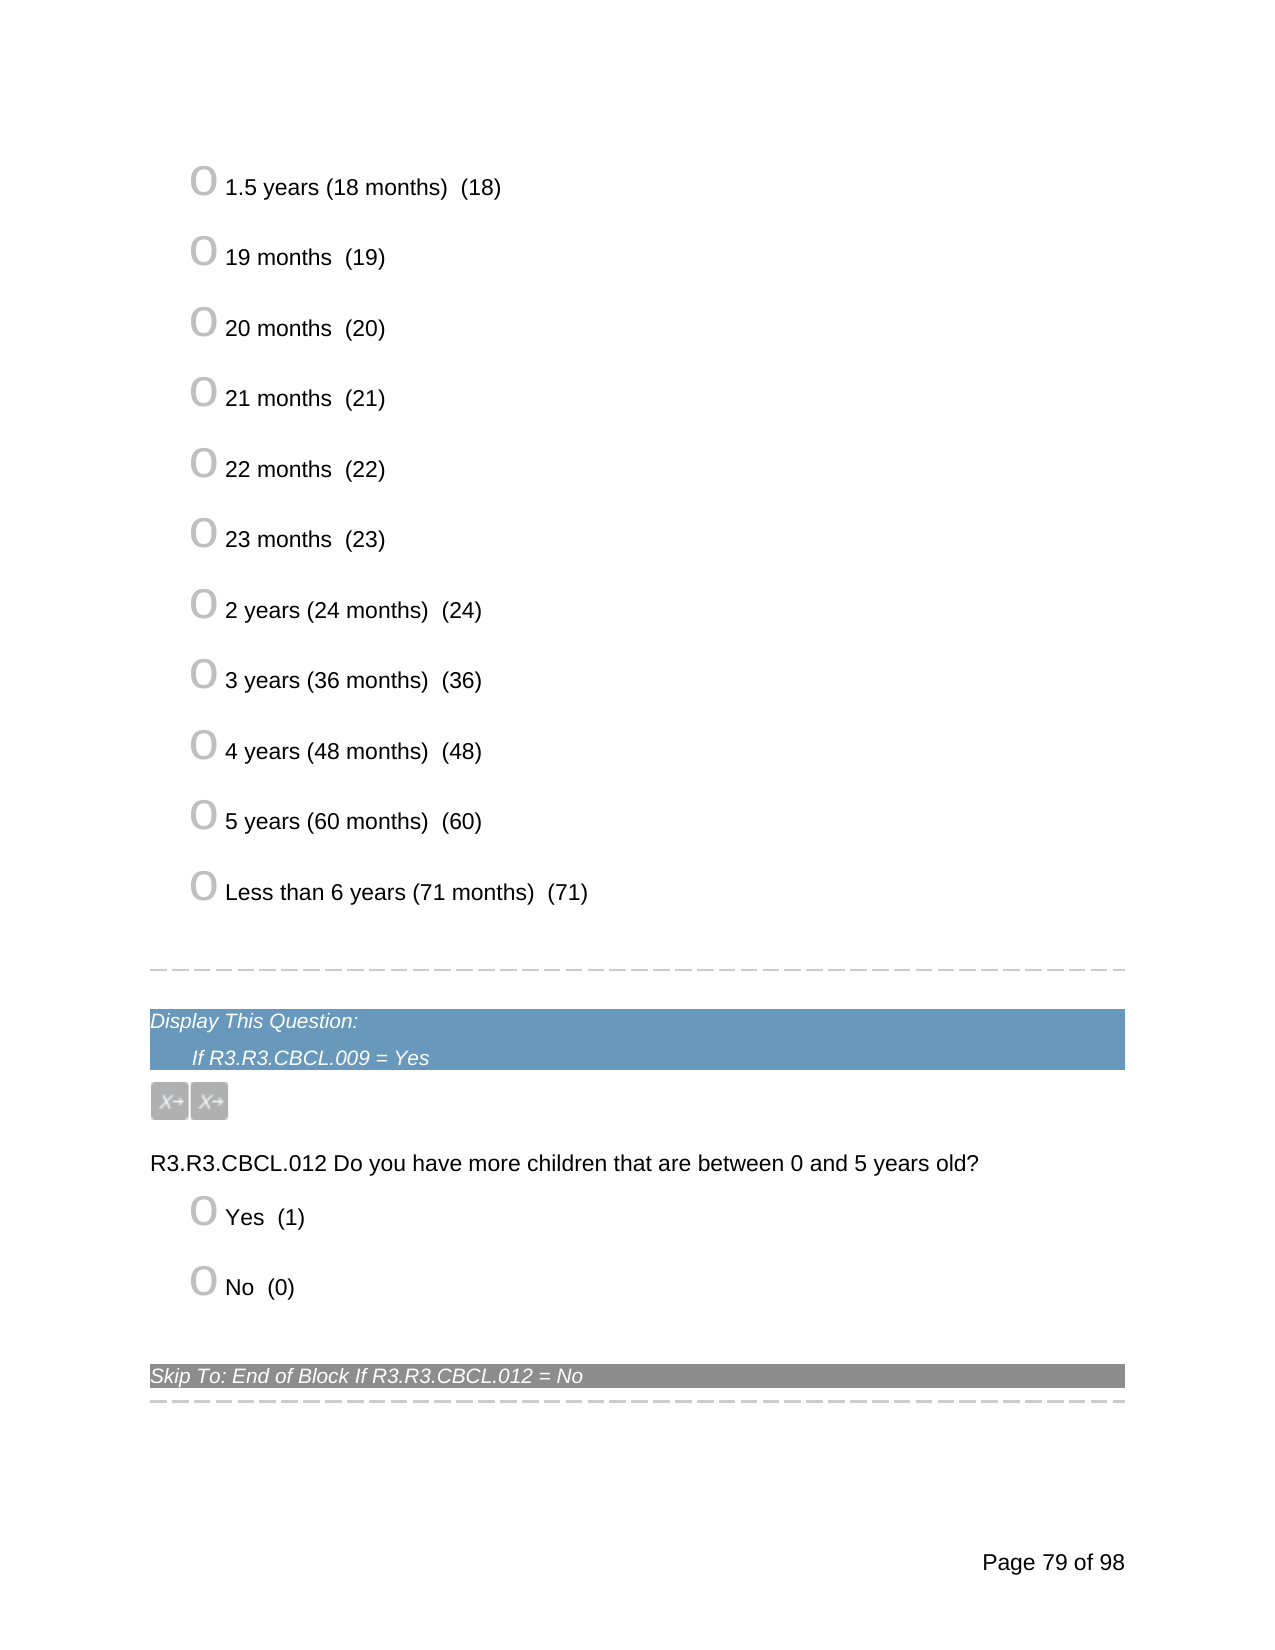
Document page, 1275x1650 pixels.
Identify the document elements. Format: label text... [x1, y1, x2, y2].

list 21 months (21) [187, 362, 1125, 423]
picture [151, 1082, 189, 1120]
list 19 months (19) [187, 221, 1125, 282]
list 3 years (36 months) (36) [187, 644, 1125, 705]
text If R3.R3.CBCL.009 = Yes [150, 1046, 1125, 1070]
list 20 months (20) [187, 291, 1125, 352]
list 22 months (22) [187, 432, 1125, 493]
list 23 months (23) [187, 503, 1125, 564]
text Skip To: End of Block If R3.R3.CBCL.012 = No [150, 1364, 1125, 1388]
text R3.R3.CBCL.012 Do you have more children that are between 0 and 5 years old? [150, 1150, 1125, 1176]
list 5 years (60 months) (60) [187, 785, 1125, 846]
picture [190, 1082, 229, 1120]
list Less than 6 years (71 months) (71) [187, 855, 1125, 917]
list Yes (1) [187, 1180, 1125, 1242]
text Display This Question: [150, 1009, 1125, 1033]
list 4 years (48 months) (48) [187, 714, 1125, 776]
list 2 years (24 months) (24) [187, 573, 1125, 634]
list 1.5 years (18 months) (18) [187, 150, 1125, 211]
list No (0) [187, 1251, 1125, 1312]
